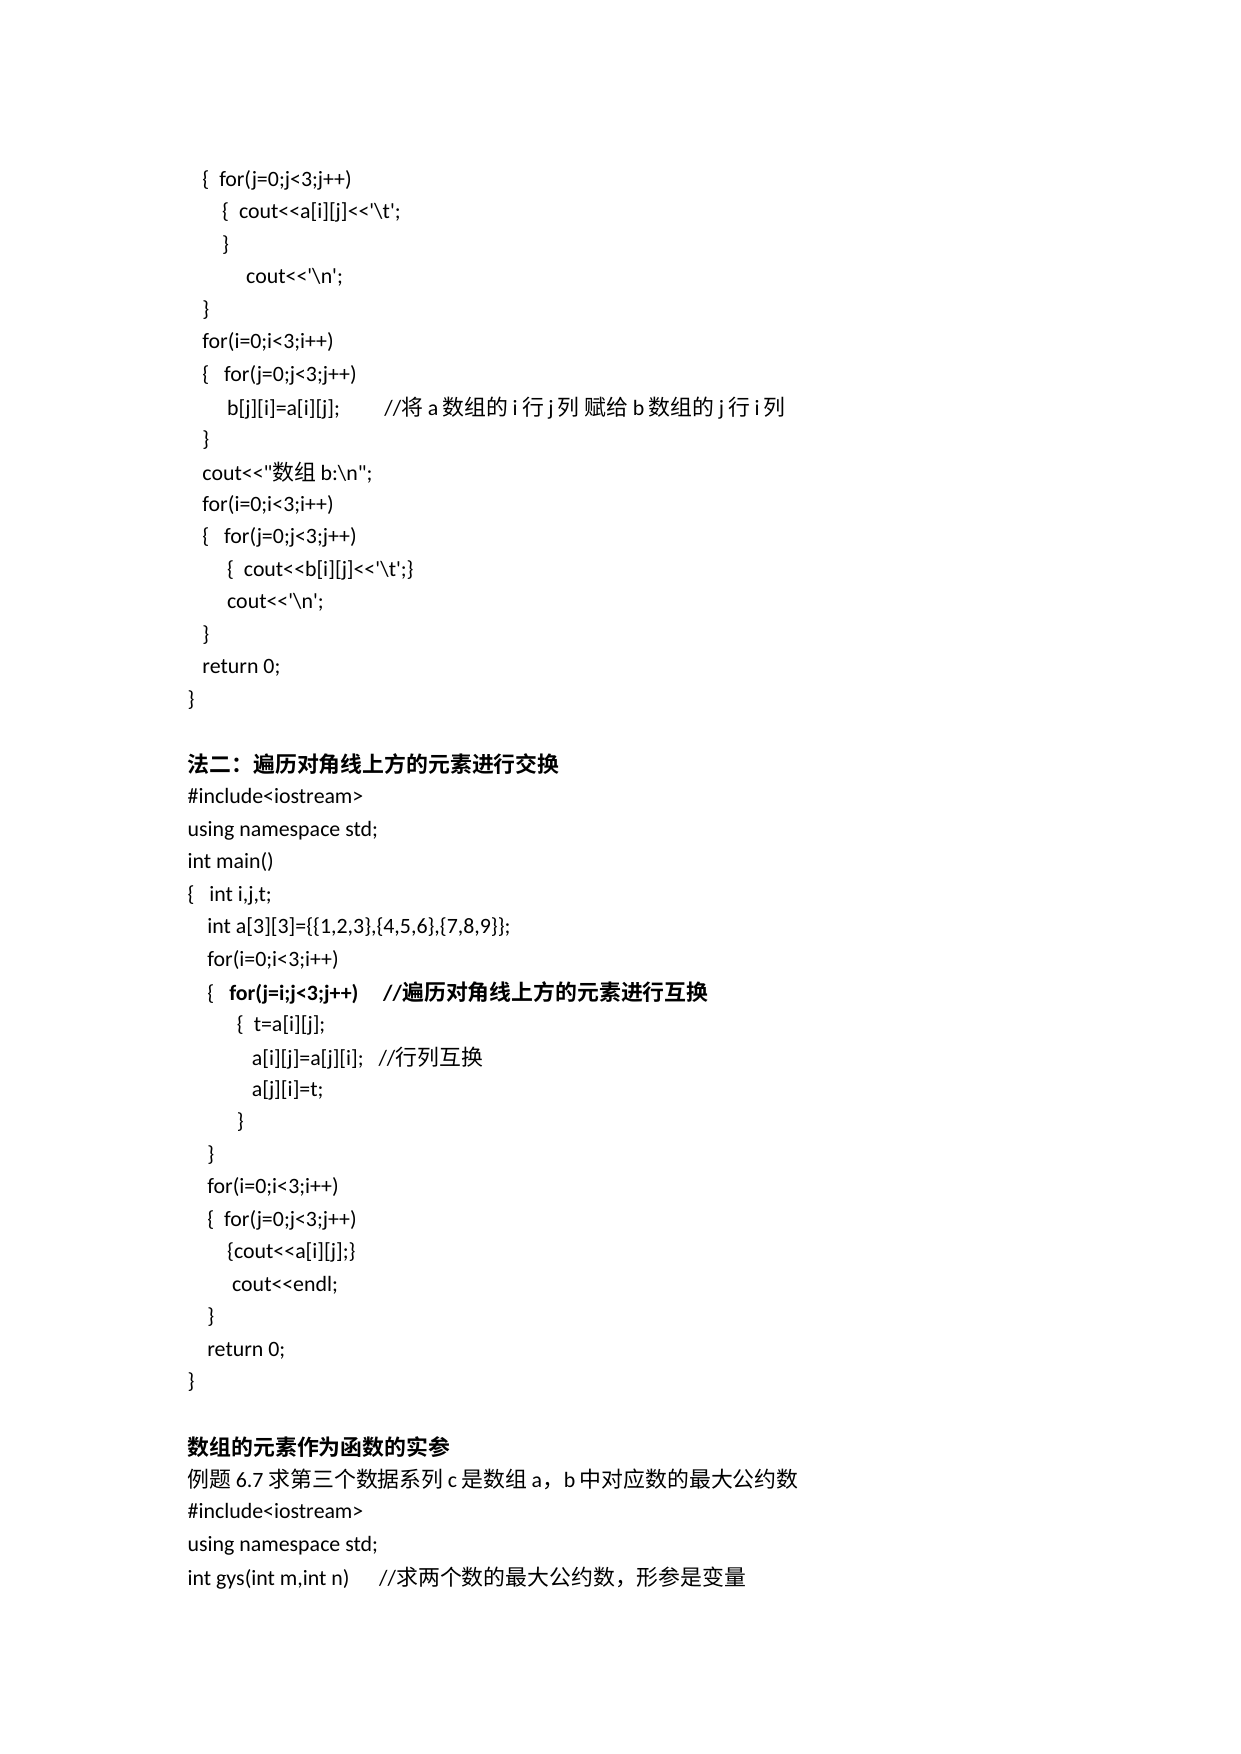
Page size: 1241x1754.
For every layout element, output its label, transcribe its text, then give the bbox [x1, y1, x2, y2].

list for(i=0;i<3;i++) [187, 487, 1053, 519]
list int main() [187, 844, 1053, 877]
list { for(j=0;j<3;j++) [187, 519, 1053, 552]
list { cout<<b[i][j]<<'\t';} [187, 552, 1053, 584]
list a[i][j]=a[j][i]; //行列互换 [187, 1039, 1053, 1072]
list a[j][i]=t; [187, 1072, 1053, 1104]
list 法二：遍历对角线上方的元素进行交换 [187, 747, 1053, 779]
list return 0; [187, 649, 1053, 682]
list } [187, 1137, 1053, 1169]
list cout<<'\n'; [187, 584, 1053, 617]
list 数组的元素作为函数的实参 [187, 1429, 1053, 1462]
list b[j][i]=a[i][j]; //将a数组的i行j列 赋给b数组的j行i列 [187, 389, 1053, 422]
list for(i=0;i<3;i++) [187, 942, 1053, 974]
list { for(j=0;j<3;j++) [187, 357, 1053, 389]
list } [187, 1364, 1053, 1397]
list { for(j=0;j<3;j++) [187, 162, 1053, 194]
list #include<iostream> [187, 1494, 1053, 1527]
list cout<<'\n'; [187, 259, 1053, 292]
list 例题6.7 求第三个数据系列c是数组a，b中对应数的最大公约数 [187, 1462, 1053, 1494]
list { int i,j,t; [187, 877, 1053, 909]
list #include<iostream> [187, 779, 1053, 812]
list } [187, 227, 1053, 259]
list using namespace std; [187, 1527, 1053, 1559]
list } [187, 1299, 1053, 1332]
list cout<<endl; [187, 1267, 1053, 1299]
list {cout<<a[i][j];} [187, 1234, 1053, 1267]
list { for(j=0;j<3;j++) [187, 1202, 1053, 1234]
list using namespace std; [187, 812, 1053, 844]
list for(i=0;i<3;i++) [187, 1169, 1053, 1202]
list } [187, 292, 1053, 324]
list { for(j=i;j<3;j++) //遍历对角线上方的元素进行互换 [187, 974, 1053, 1007]
list int gys(int m,int n) //求两个数的最大公约数，形参是变量 [187, 1559, 1053, 1592]
list { t=a[i][j]; [187, 1007, 1053, 1039]
list } [187, 1104, 1053, 1137]
list return 0; [187, 1332, 1053, 1364]
list for(i=0;i<3;i++) [187, 324, 1053, 357]
list { cout<<a[i][j]<<'\t'; [187, 194, 1053, 227]
list int a[3][3]={{1,2,3},{4,5,6},{7,8,9}}; [187, 909, 1053, 942]
list } [187, 422, 1053, 454]
list } [187, 682, 1053, 714]
list } [187, 617, 1053, 649]
list cout<<"数组b:\n"; [187, 454, 1053, 487]
